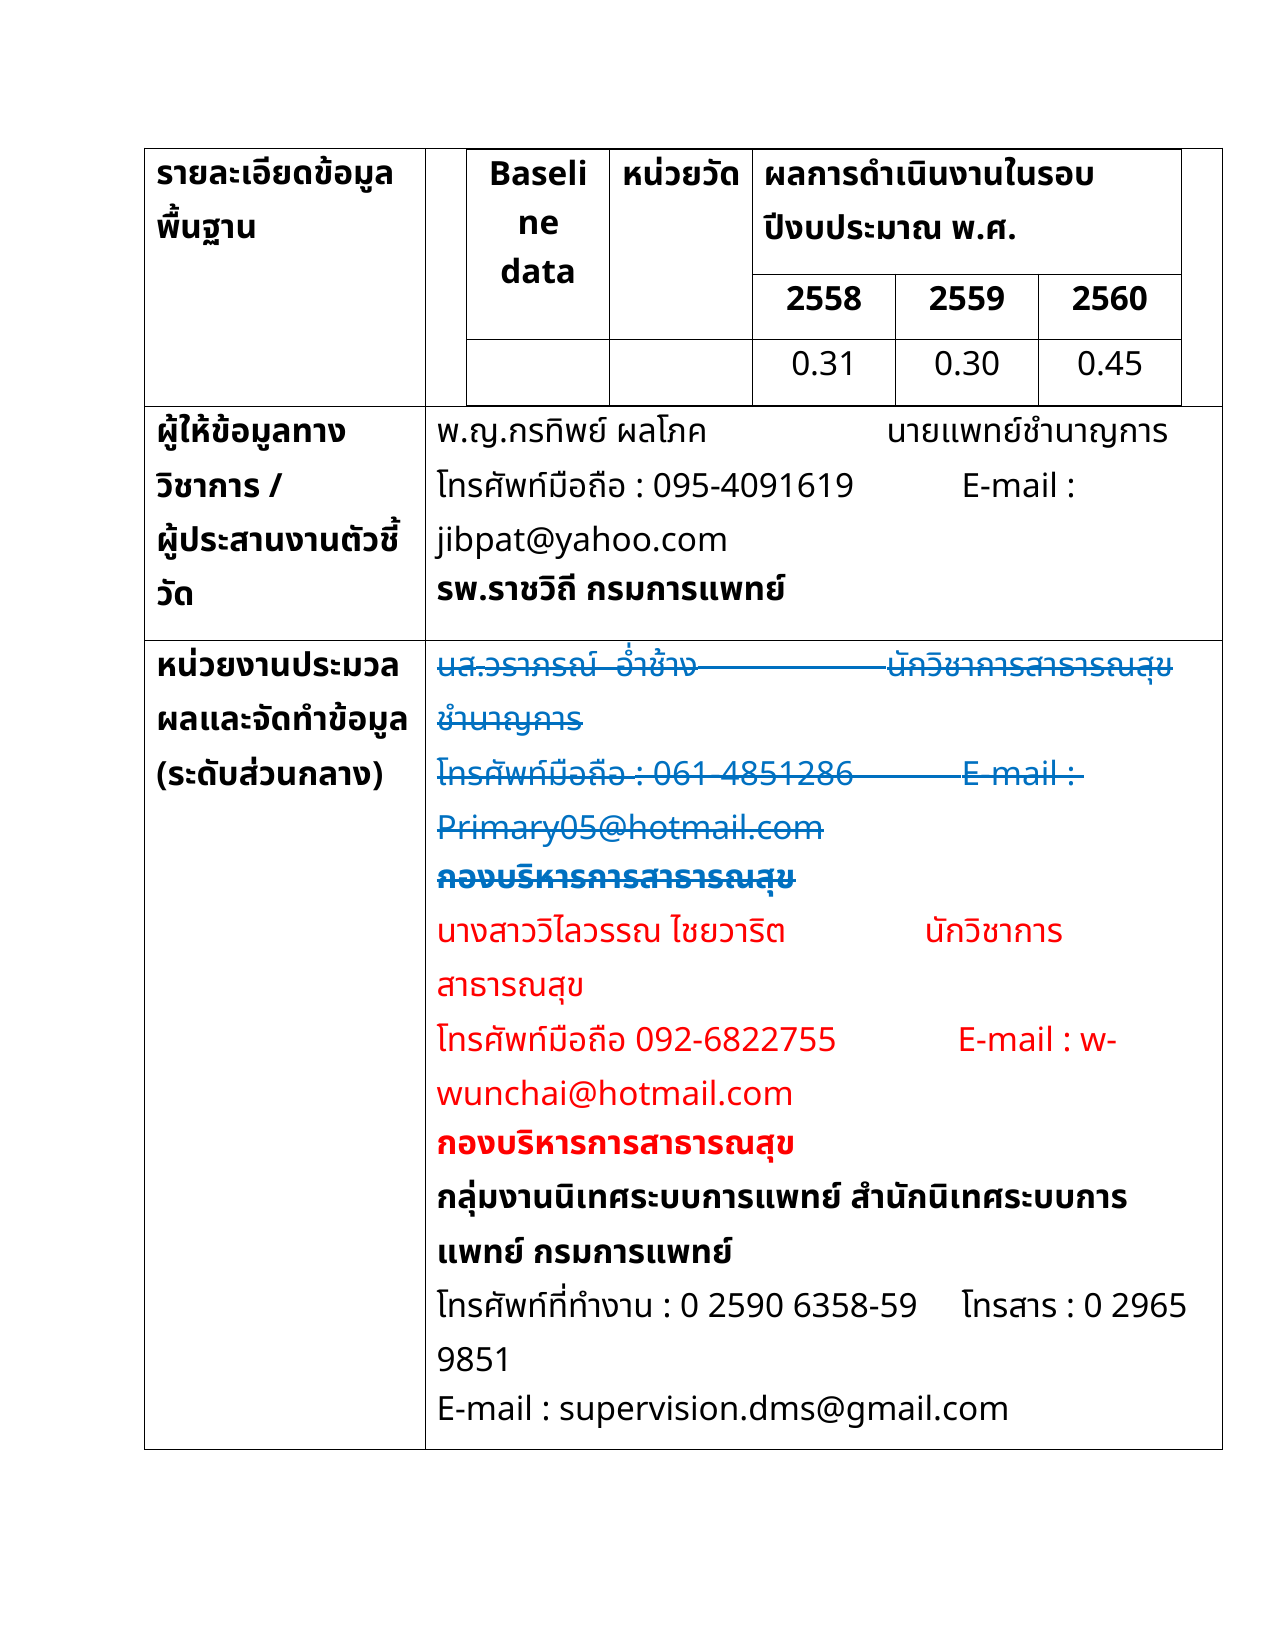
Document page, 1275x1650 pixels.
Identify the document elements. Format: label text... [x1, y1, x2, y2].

table_cell [610, 150, 752, 339]
table_cell [1039, 275, 1181, 339]
table_cell [1039, 340, 1181, 405]
table_cell [896, 340, 1038, 405]
table_cell [426, 149, 466, 406]
table_cell [753, 275, 895, 339]
table_cell [467, 150, 609, 339]
table_cell พ.ญ.กรทิพย์ ผลโภค นายแพทย์ชำนาญการ โทรศัพท์มือถือ : 095-4091619 E-mail : jibpat@yahoo.com รพ.ราชวิถี กรมการแพทย์ [426, 407, 1222, 639]
table_cell รายละเอียดข้อมูลพื้นฐาน [145, 149, 425, 406]
table_cell ผู้ให้ข้อมูลทางวิชาการ / ผู้ประสานงานตัวชี้วัด [145, 407, 425, 639]
table_cell [753, 150, 1181, 274]
table_cell [896, 275, 1038, 339]
table_cell [1182, 149, 1222, 406]
table_cell [753, 340, 895, 405]
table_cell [426, 641, 1222, 1449]
table_cell [467, 340, 609, 405]
table_cell [610, 340, 752, 405]
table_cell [145, 641, 425, 1449]
